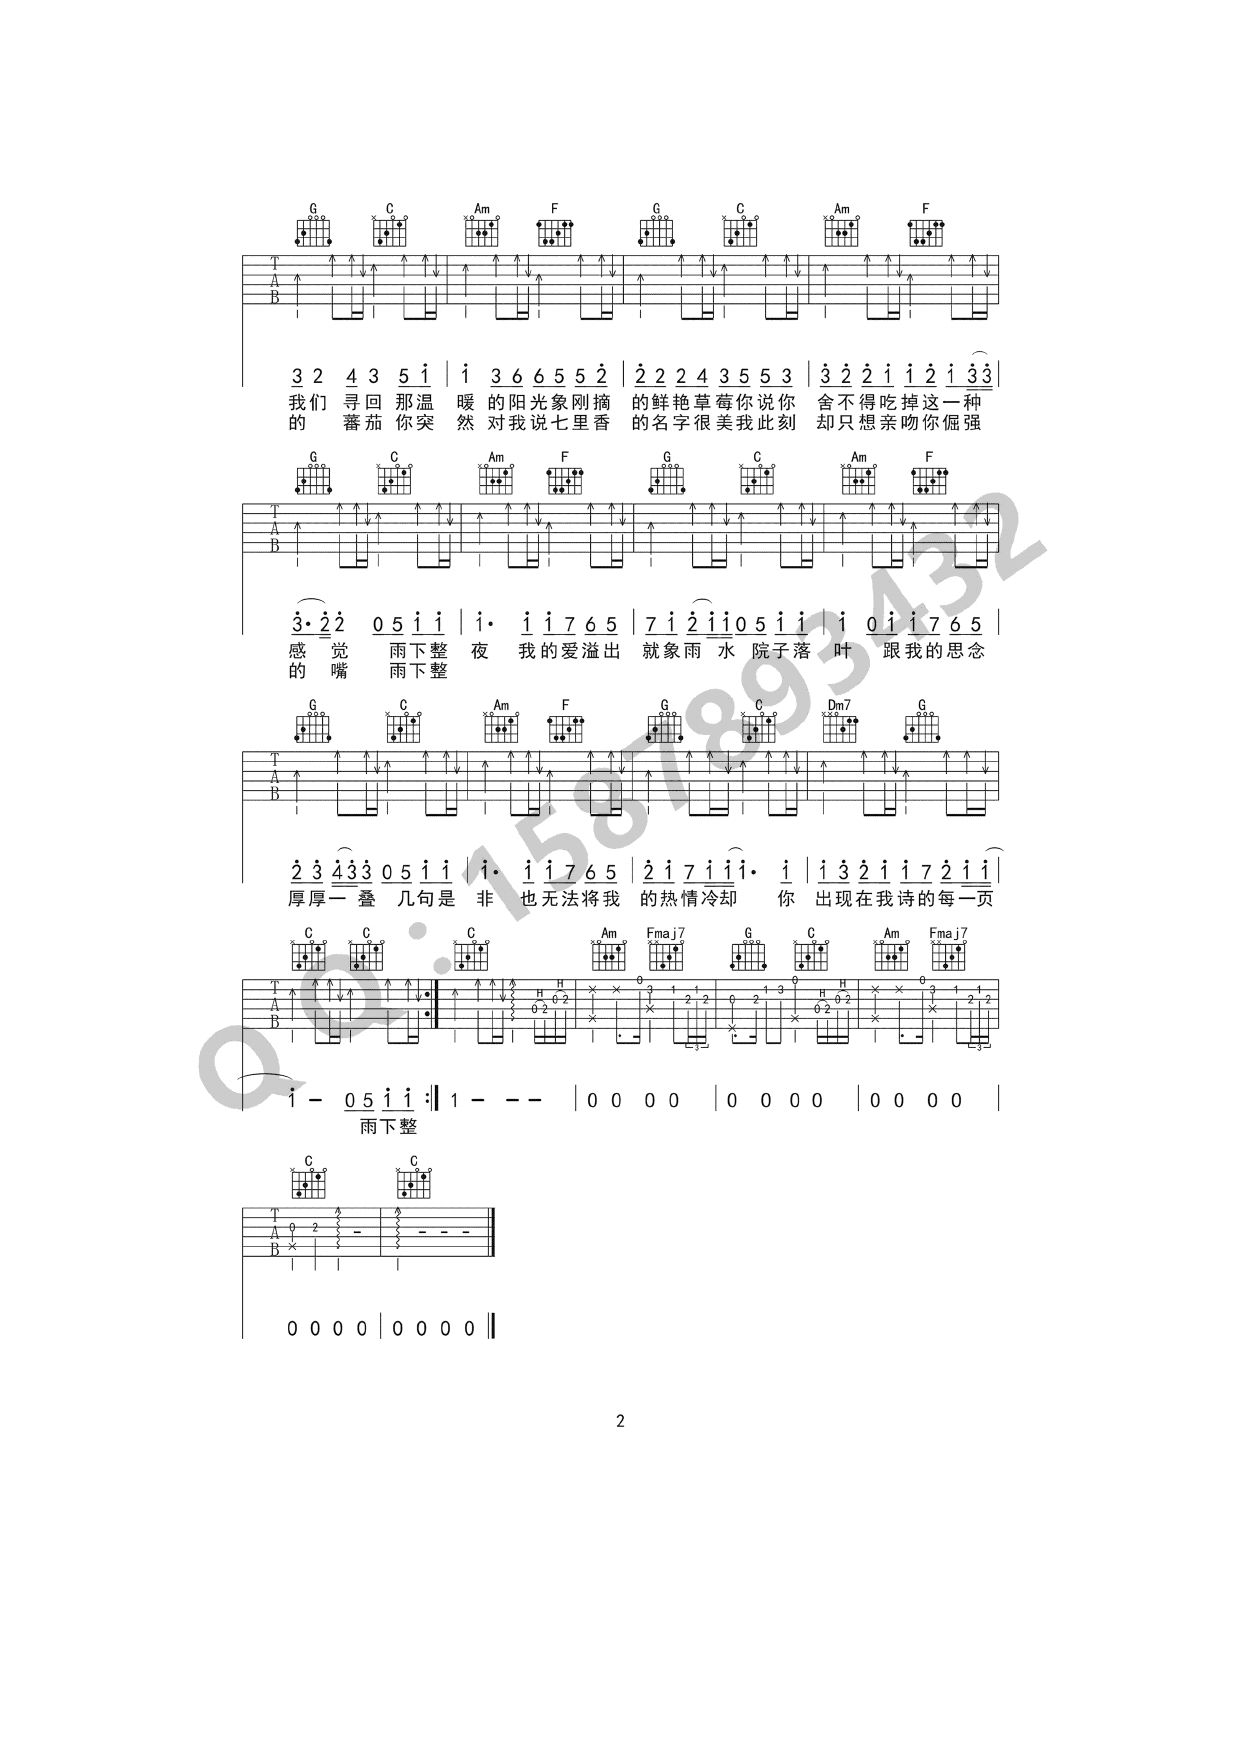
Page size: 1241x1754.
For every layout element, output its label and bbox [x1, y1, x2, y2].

picture [187, 162, 1053, 1451]
